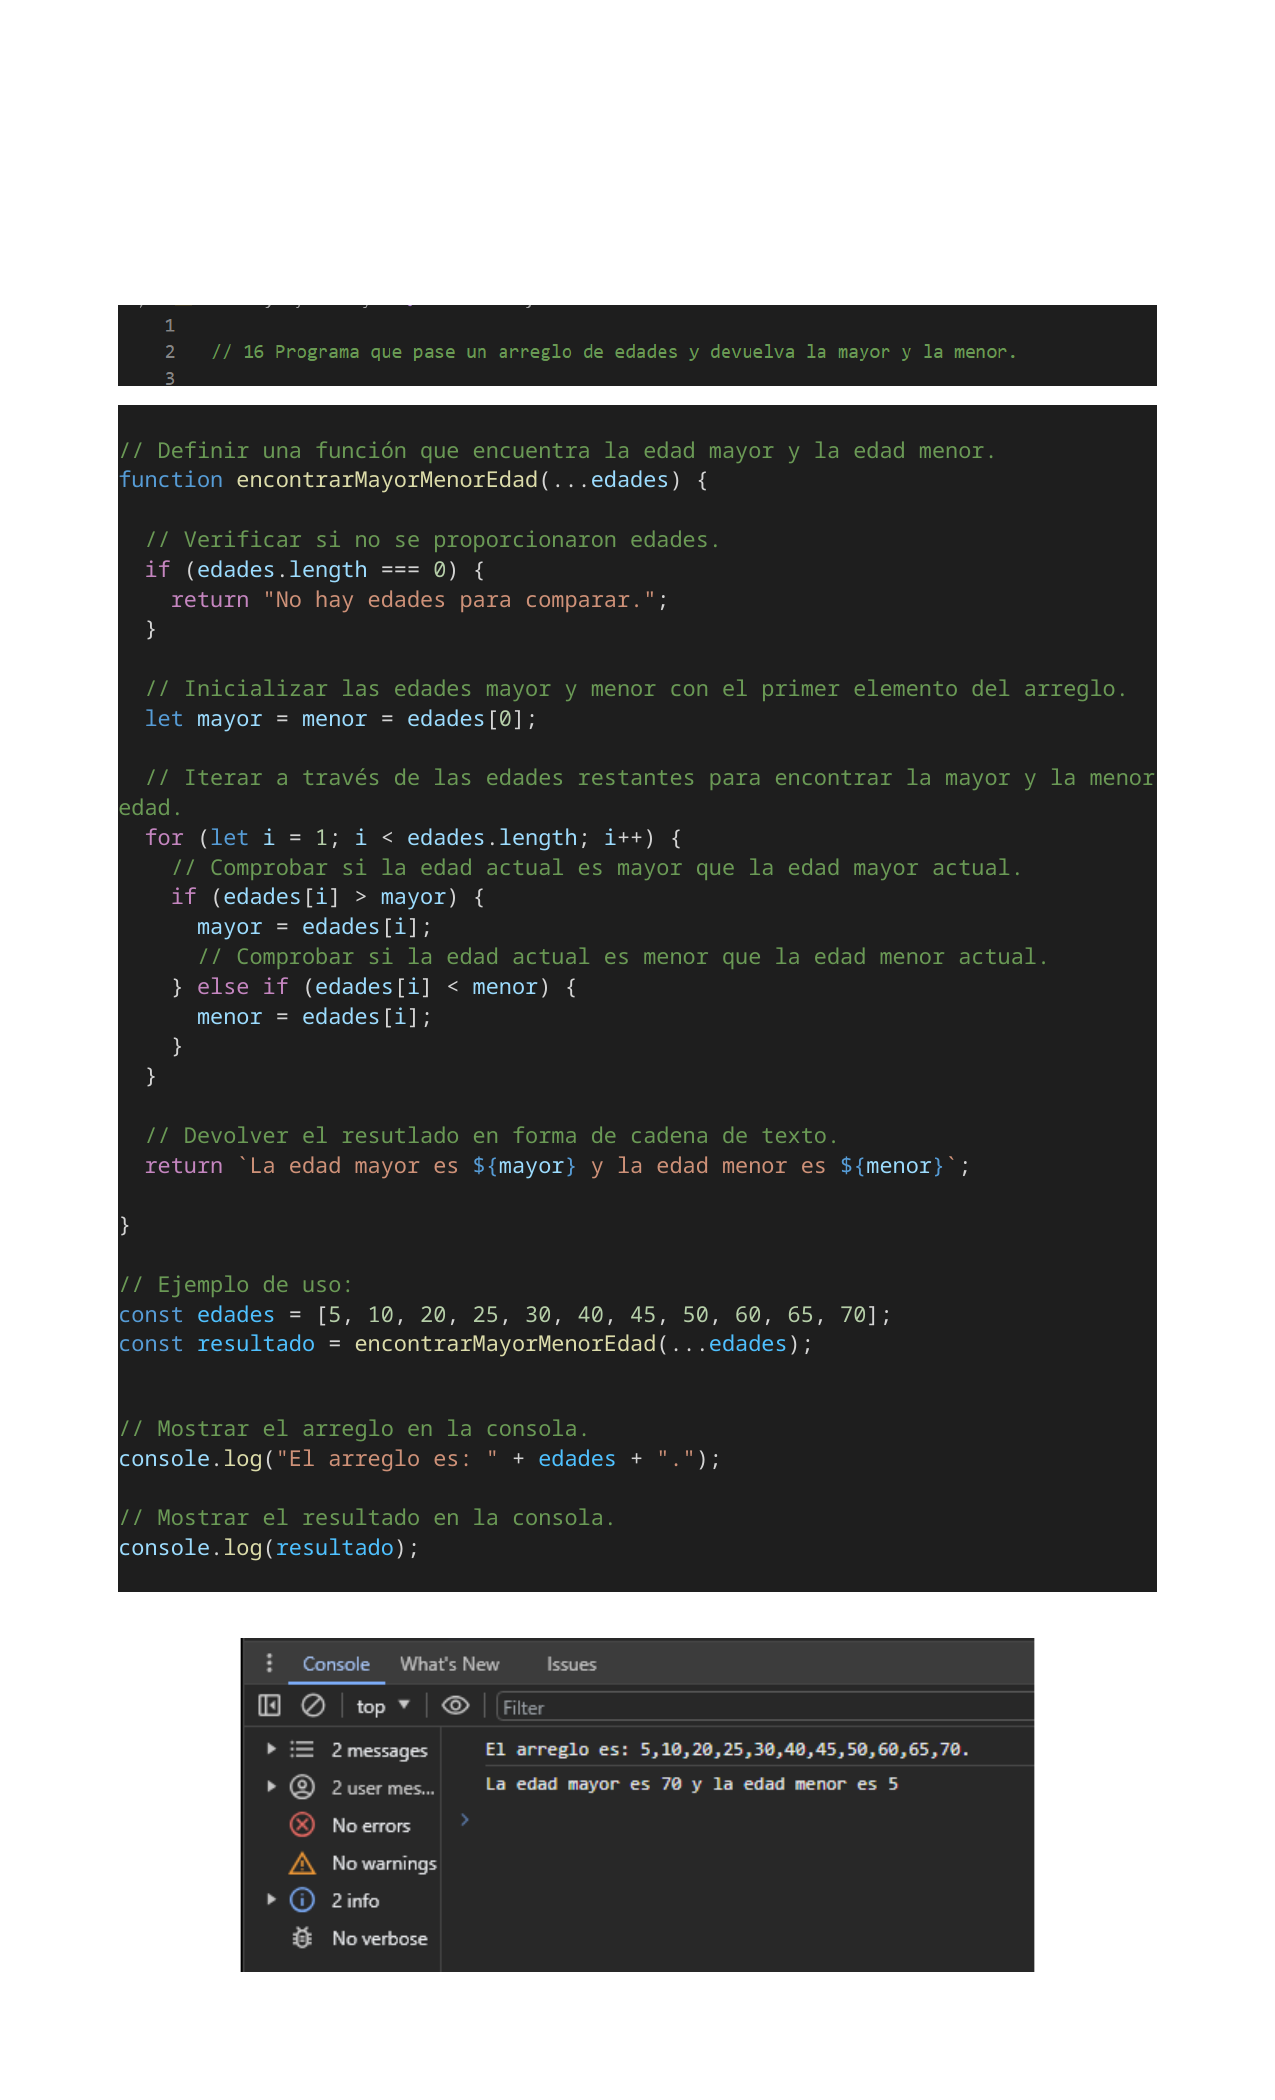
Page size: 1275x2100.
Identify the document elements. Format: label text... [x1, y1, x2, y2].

text // Mostrar el resultado en la consola. [118, 1502, 1157, 1532]
text if (edades[i] > mayor) { [118, 882, 1157, 911]
text if (edades.length === 0) { [118, 554, 1157, 584]
text const resultado = encontrarMayorMenorEdad(...edades); [118, 1328, 1157, 1358]
picture [240, 1638, 1035, 1972]
text // Inicializar las edades mayor y menor con el primer elemento del arreglo. [118, 673, 1157, 703]
text } else if (edades[i] < menor) { [118, 971, 1157, 1001]
text } [118, 1209, 1157, 1239]
text menor = edades[i]; [118, 1001, 1157, 1031]
text // Ejemplo de uso: [118, 1269, 1157, 1299]
text // Devolver el resutlado en forma de cadena de texto. [118, 1120, 1157, 1150]
text console.log("El arreglo es: " + edades + "."); [118, 1443, 1157, 1473]
text } [118, 613, 1157, 643]
text for (let i = 1; i < edades.length; i++) { [118, 822, 1157, 852]
text mayor = edades[i]; [118, 911, 1157, 941]
text function encontrarMayorMenorEdad(...edades) { [118, 464, 1157, 494]
text const edades = [5, 10, 20, 25, 30, 40, 45, 50, 60, 65, 70]; [118, 1299, 1157, 1328]
text // Verificar si no se proporcionaron edades. [118, 524, 1157, 554]
text } [118, 1031, 1157, 1060]
text } [118, 1060, 1157, 1090]
text return `La edad mayor es ${mayor} y la edad menor es ${menor}`; [118, 1150, 1157, 1179]
text return "No hay edades para comparar."; [118, 584, 1157, 613]
picture [118, 305, 1157, 386]
text let mayor = menor = edades[0]; [118, 703, 1157, 733]
text // Mostrar el arreglo en la consola. [118, 1413, 1157, 1443]
text // Iterar a través de las edades restantes para encontrar la mayor y la menor edad. [118, 762, 1157, 822]
text // Comprobar si la edad actual es mayor que la edad mayor actual. [118, 852, 1157, 882]
text // Comprobar si la edad actual es menor que la edad menor actual. [118, 941, 1157, 971]
text // Definir una función que encuentra la edad mayor y la edad menor. [118, 435, 1157, 464]
text console.log(resultado); [118, 1532, 1157, 1562]
